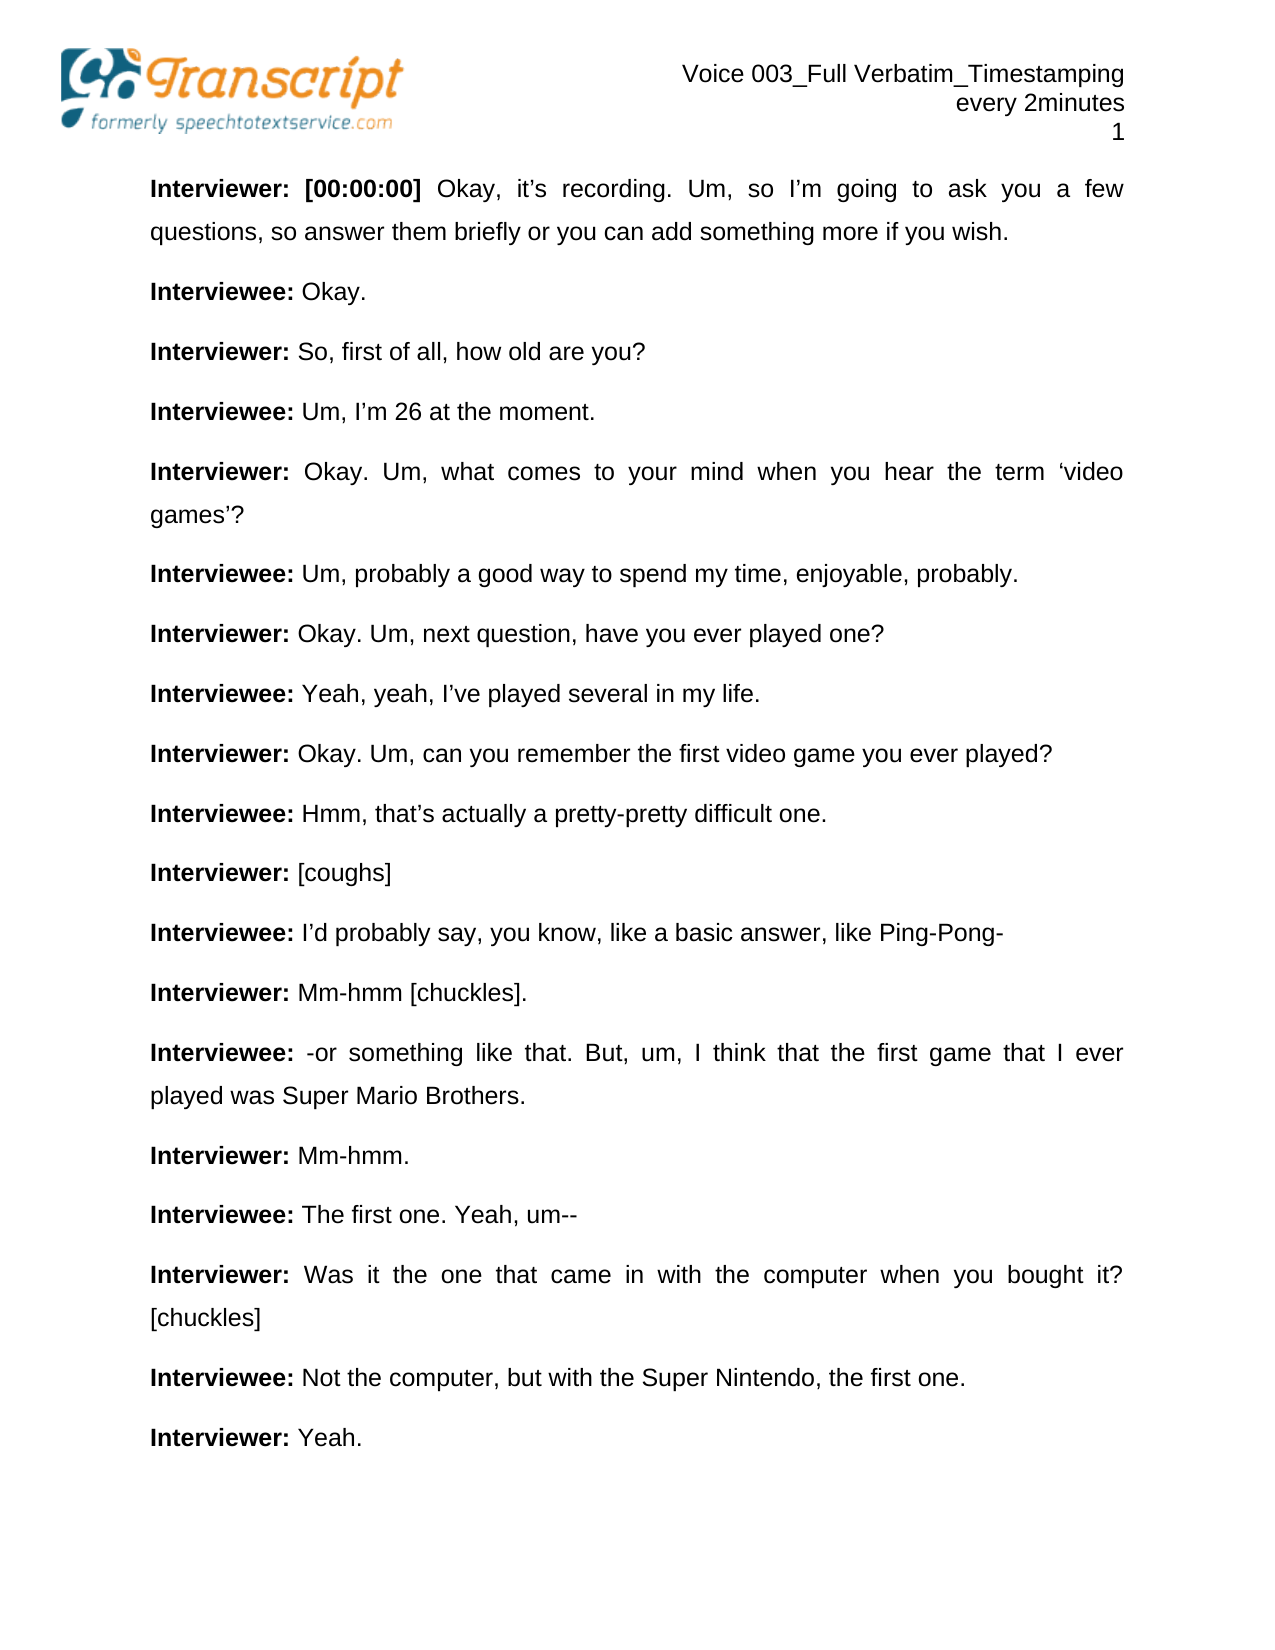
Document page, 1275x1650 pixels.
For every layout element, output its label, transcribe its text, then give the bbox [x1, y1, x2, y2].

text Interviewer: So, first of all, how old are you? [150, 337, 1125, 366]
text Interviewee: Not the computer, but with the Super Nintendo, the first one. [150, 1363, 1125, 1392]
text Interviewer: Mm-hmm [chuckles]. [150, 978, 1125, 1007]
text Interviewee: -or something like that. But, um, I think that the first game that I ever played was Super Mario Brothers. [150, 1038, 1125, 1109]
text Interviewer: Okay. Um, can you remember the first video game you ever played? [150, 739, 1125, 767]
text Interviewer: [00:00:00] Okay, it’s recording. Um, so I’m going to ask you a few questions, so answer them briefly or you can add something more if you wish. [150, 174, 1125, 246]
text Interviewer: Was it the one that came in with the computer when you bought it? [chuckles] [150, 1260, 1125, 1332]
text Interviewer: Okay. Um, next question, have you ever played one? [150, 619, 1125, 648]
text Interviewee: Um, I’m 26 at the moment. [150, 397, 1125, 425]
text Interviewer: Okay. Um, what comes to your mind when you hear the term ‘video games’? [150, 456, 1125, 528]
text Interviewee: I’d probably say, you know, like a basic answer, like Ping-Pong- [150, 918, 1125, 947]
text Interviewer: Mm-hmm. [150, 1141, 1125, 1169]
text Interviewer: [coughs] [150, 858, 1125, 887]
text Interviewer: Yeah. [150, 1423, 1125, 1452]
text Interviewee: Um, probably a good way to spend my time, enjoyable, probably. [150, 559, 1125, 588]
text Interviewee: The first one. Yeah, um-- [150, 1200, 1125, 1229]
text Interviewee: Hmm, that’s actually a pretty-pretty difficult one. [150, 798, 1125, 827]
text Interviewee: Yeah, yeah, I’ve played several in my life. [150, 679, 1125, 708]
text Interviewee: Okay. [150, 277, 1125, 306]
picture [61, 48, 405, 134]
